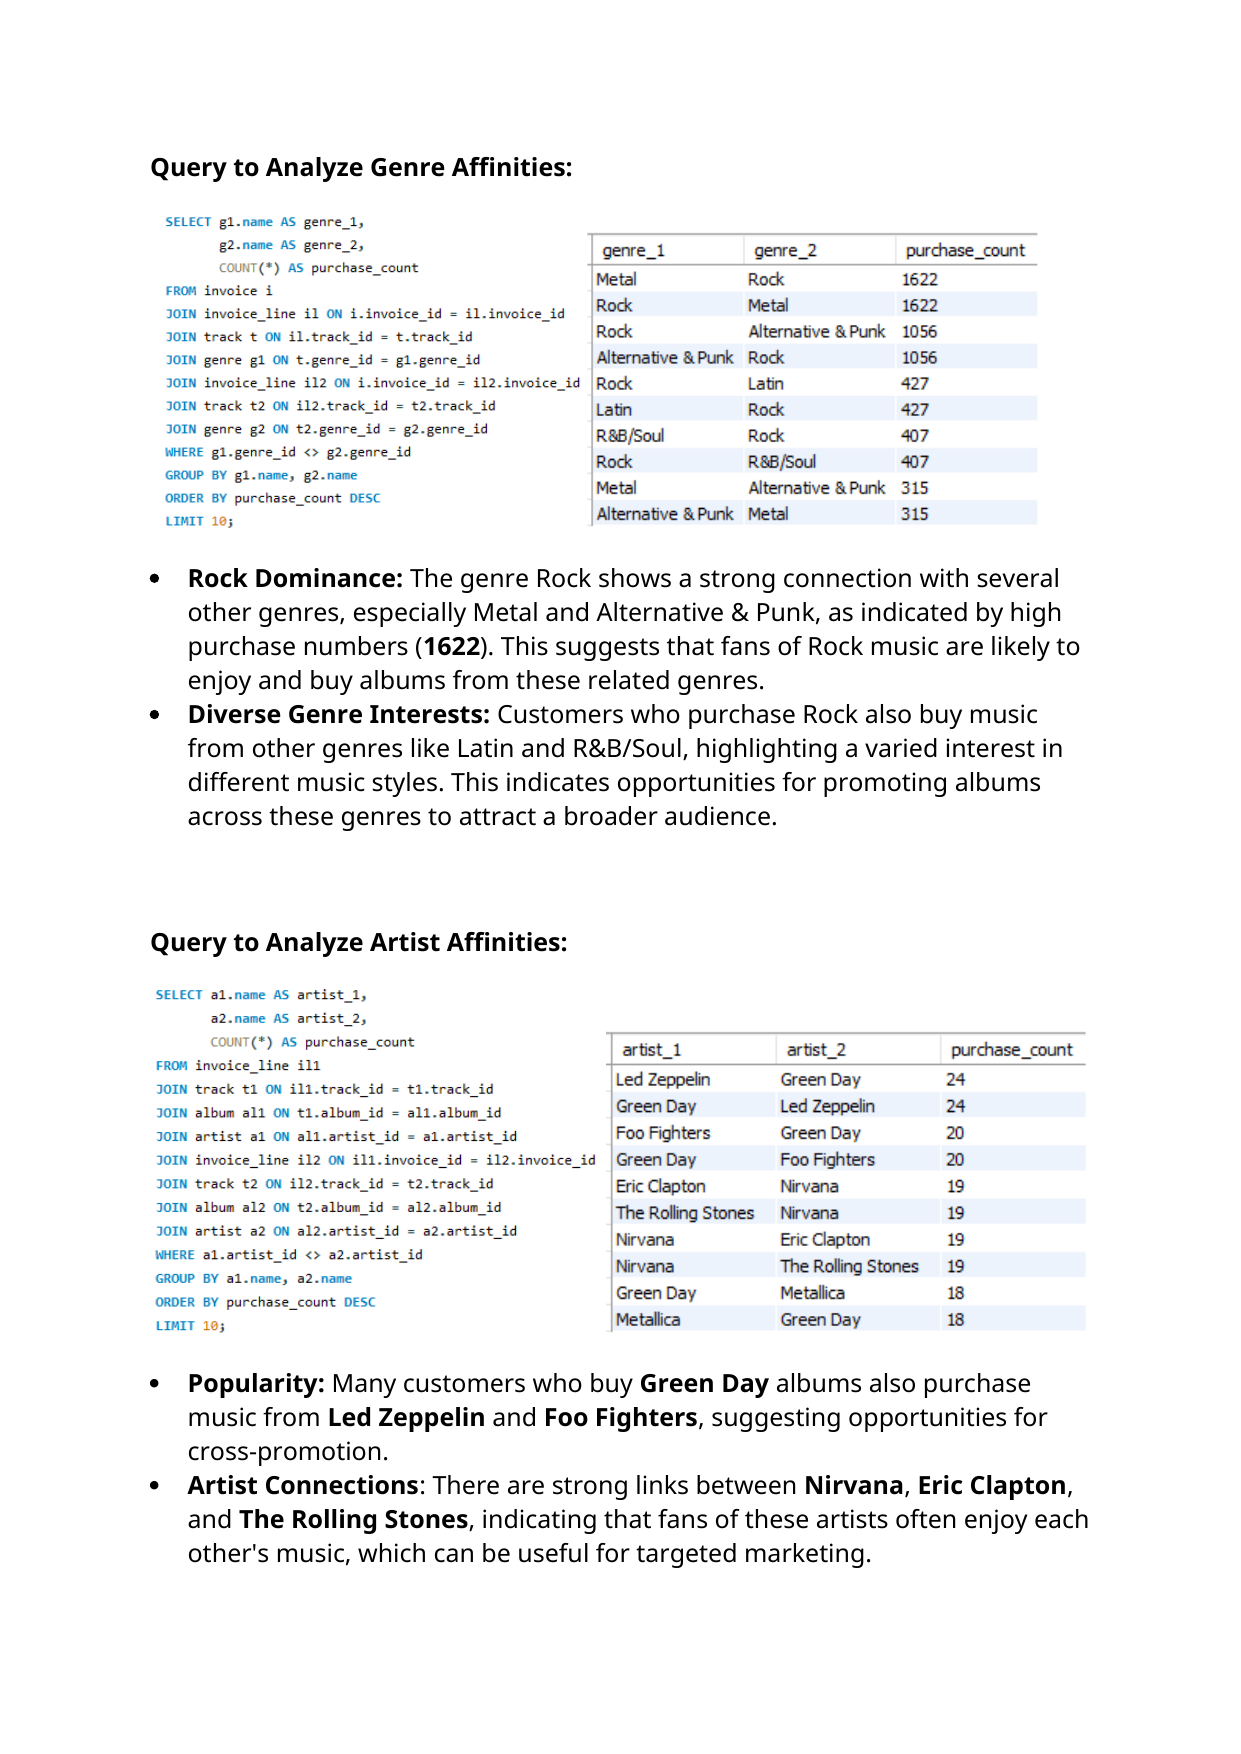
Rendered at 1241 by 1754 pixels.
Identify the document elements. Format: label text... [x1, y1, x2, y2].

list Rock Dominance: The genre Rock shows a strong connection with several other genres, especially Metal and Alternative & Punk, as indicated by high purchase numbers (1622). This suggests that fans of Rock music are likely to enjoy and buy albums from these related genres. [150, 692, 1090, 828]
text Query to Analyze Genre Affinities: [150, 281, 1090, 315]
picture [150, 1148, 1086, 1497]
text Query to Analyze Artist Affinities: [150, 1086, 1090, 1120]
picture [150, 344, 1038, 663]
list To conduct a Product Affinity Analysis in the context of music purchases, we can explore which music genres, artists, or albums are frequently bought together. [150, 150, 1090, 252]
list Diverse Genre Interests: Customers who purchase Rock also buy music from other genres like Latin and R&B/Soul, highlighting a varied interest in different music styles. This indicates opportunities for promoting albums across these genres to attract a broader audience. [150, 857, 1090, 993]
